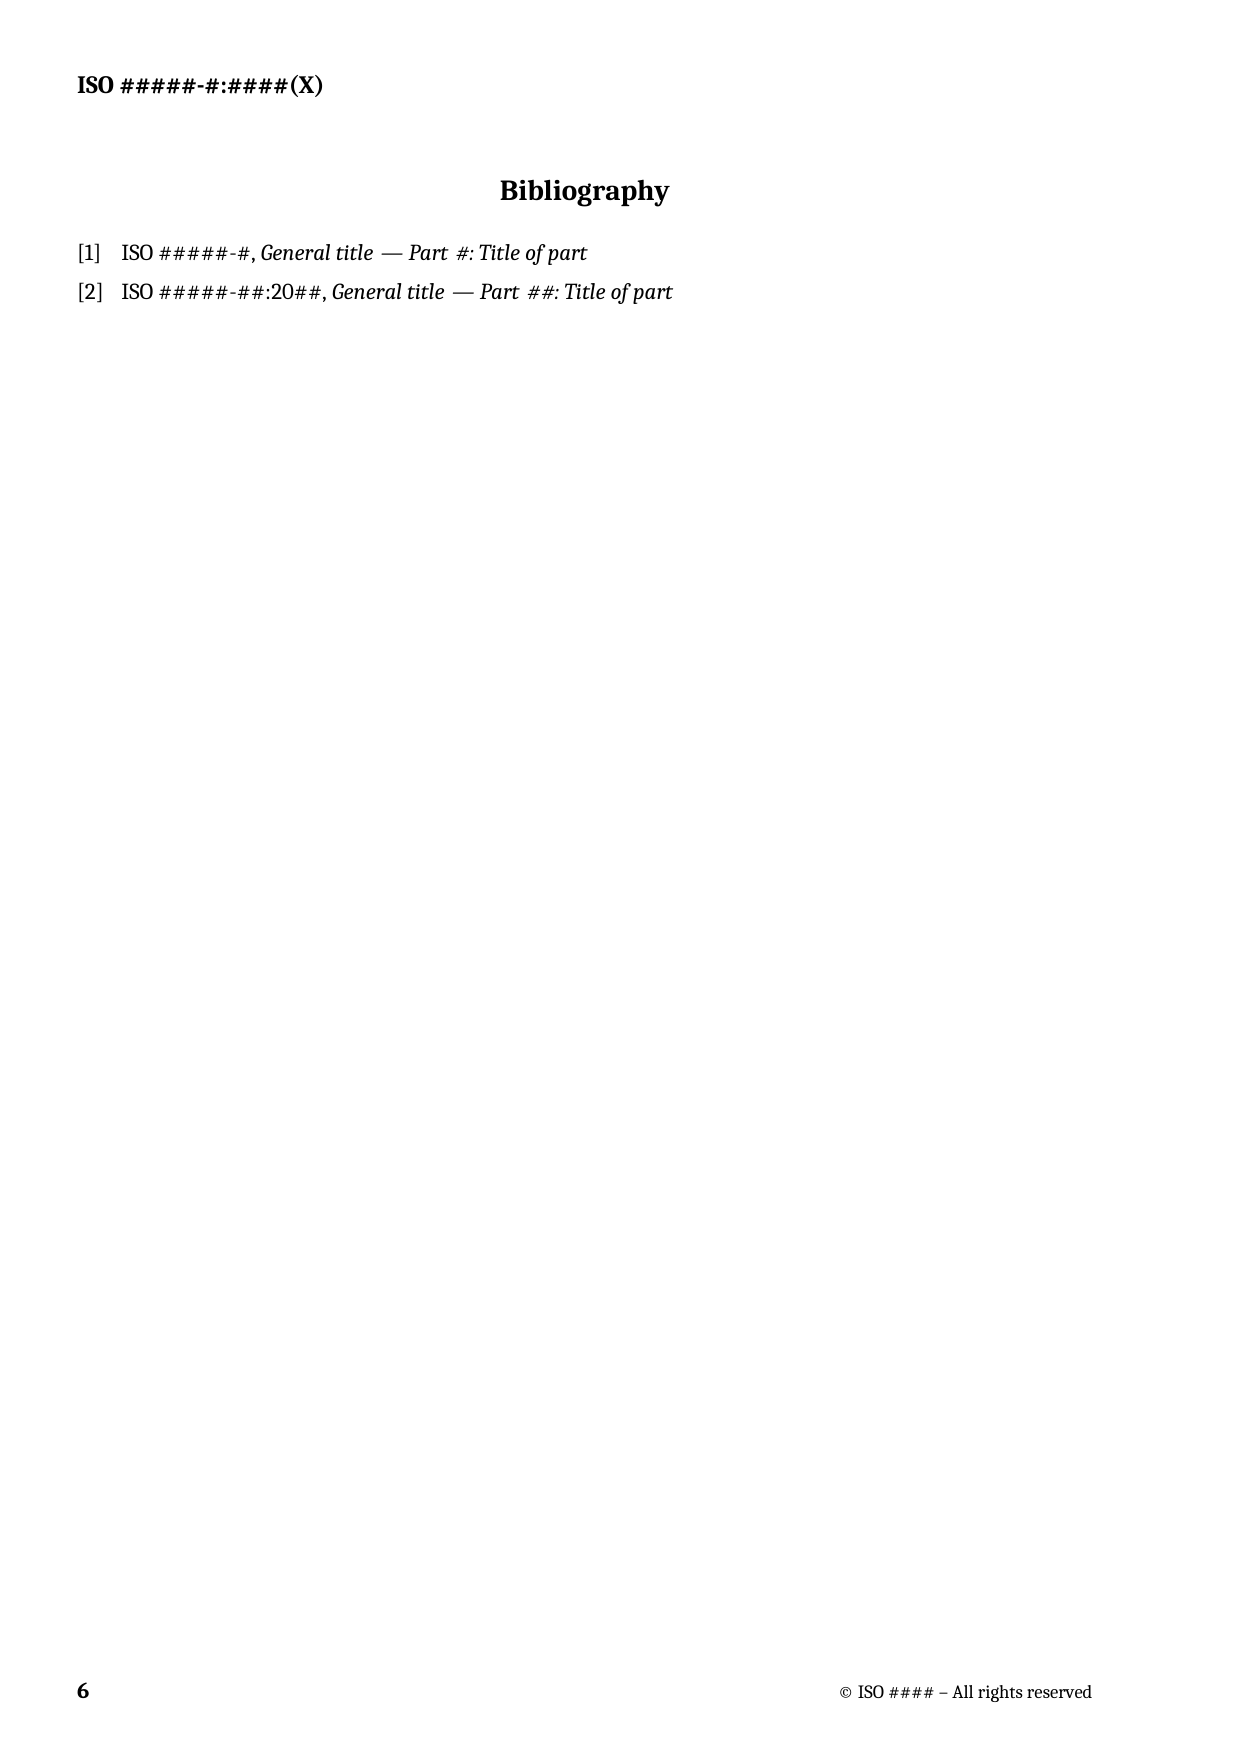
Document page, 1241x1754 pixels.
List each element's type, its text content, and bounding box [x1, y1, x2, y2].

title Bibliography [77, 174, 1092, 207]
text [1] ISO #####-#, General title — Part #: Title of part [77, 240, 1092, 266]
text [2] ISO #####-##:20##, General title — Part ##: Title of part [77, 278, 1092, 305]
